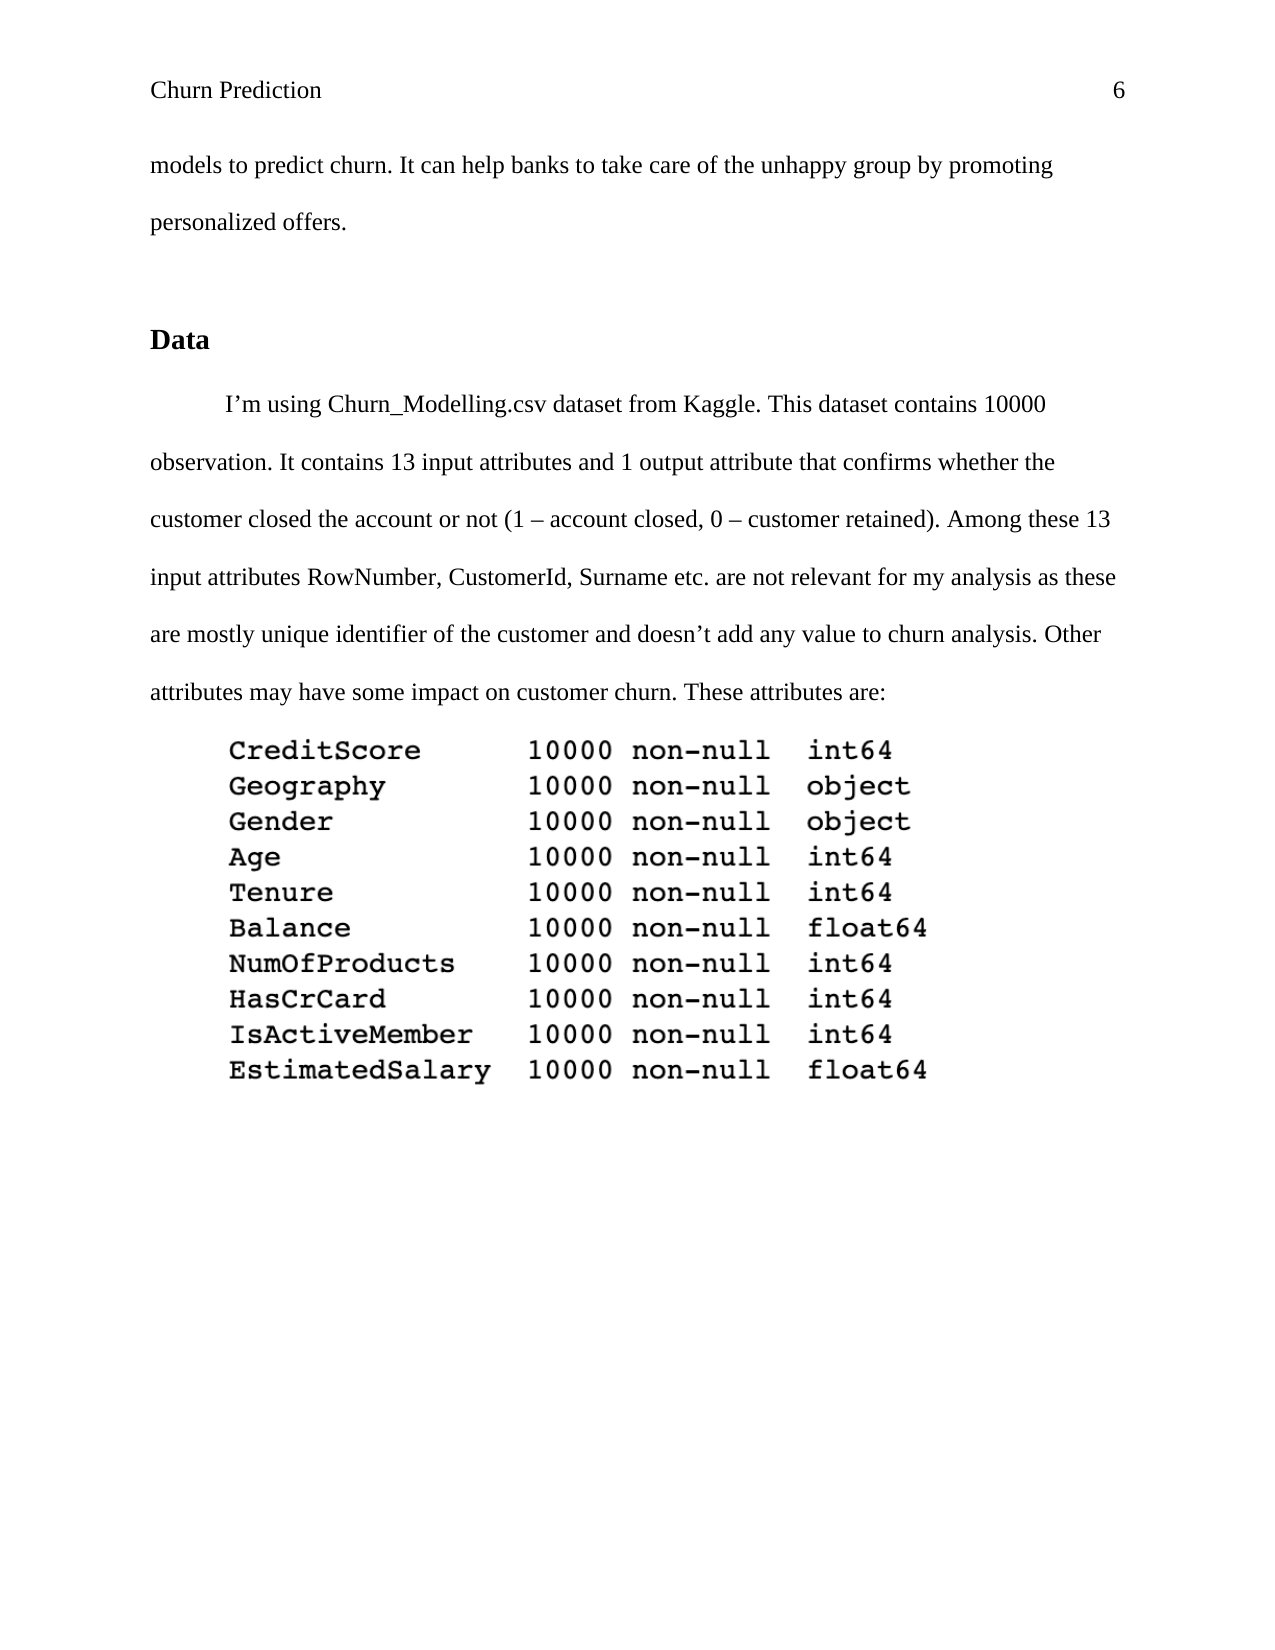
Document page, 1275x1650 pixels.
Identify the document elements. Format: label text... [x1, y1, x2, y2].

picture [225, 734, 948, 1089]
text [150, 150, 1125, 236]
text I’m using Churn_Modelling.csv dataset from Kaggle. This dataset contains 10000 observation. It contains 13 input attributes and 1 output attribute that confirms whether the customer closed the account or not (1 – account closed, 0 – customer retained). Among these 13 input attributes RowNumber, CustomerId, Surname etc. are not relevant for my analysis as these are mostly unique identifier of the customer and doesn’t add any value to churn analysis. Other attributes may have some impact on customer churn. These attributes are: [150, 389, 1125, 706]
subtitle Data [150, 322, 1125, 356]
